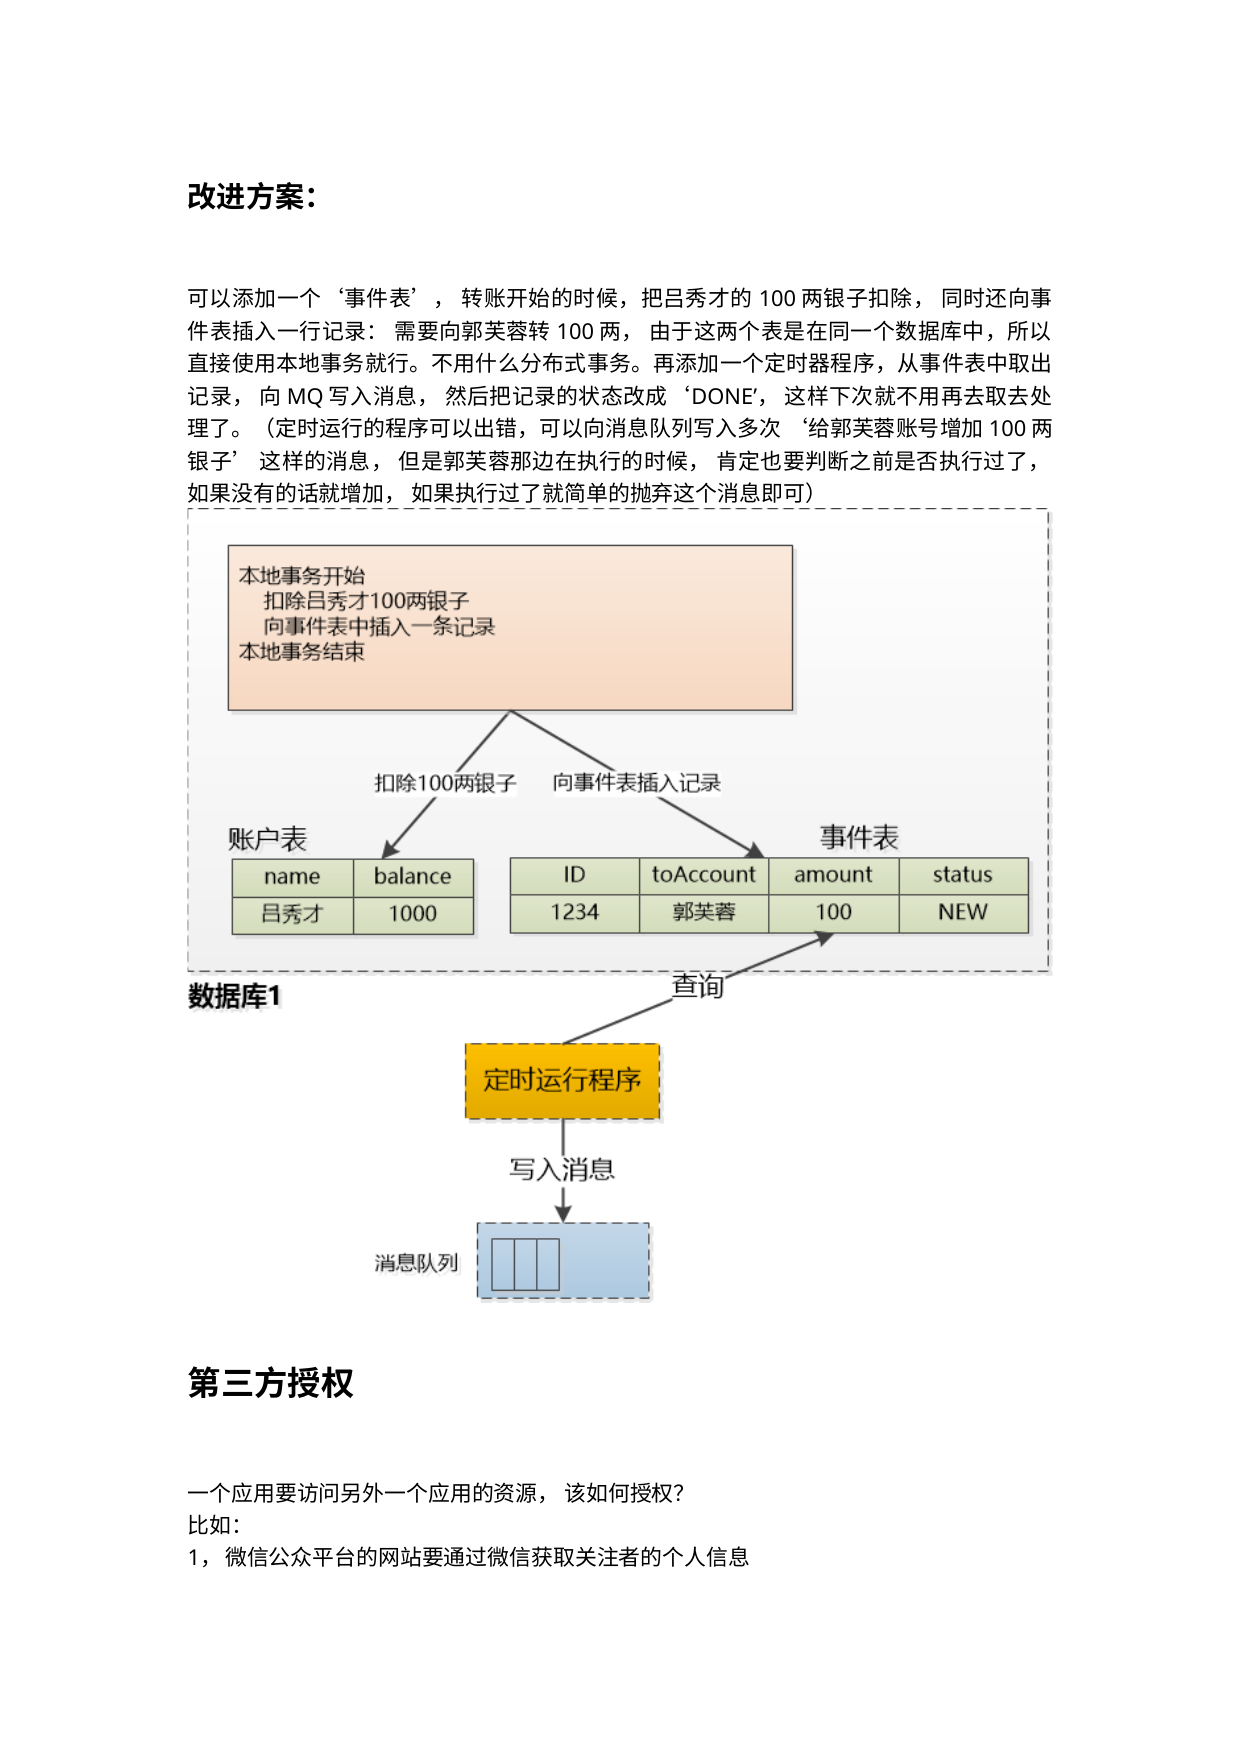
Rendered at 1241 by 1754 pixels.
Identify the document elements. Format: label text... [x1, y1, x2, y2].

text 可以添加一个‘事件表’， 转账开始的时候，把吕秀才的100两银子扣除， 同时还向事件表插入一行记录： 需要向郭芙蓉转100两， 由于这两个表是在同一个数据库中，所以直接使用本地事务就行。不用什么分布式事务。再添加一个定时器程序，从事件表中取出记录， 向MQ写入消息， 然后把记录的状态改成‘DONE’， 这样下次就不用再去取去处理了。（定时运行的程序可以出错，可以向消息队列写入多次 ‘给郭芙蓉账号增加100两银子’ 这样的消息， 但是郭芙蓉那边在执行的时候， 肯定也要判断之前是否执行过了， 如果没有的话就增加， 如果执行过了就简单的抛弃这个消息即可） [187, 281, 1053, 508]
picture [187, 508, 1053, 1303]
text 比如： [187, 1508, 1053, 1540]
list 微信公众平台的网站要通过微信获取关注者的个人信息 [187, 1540, 1053, 1573]
subtitle 第三方授权 [187, 1348, 1053, 1413]
subtitle 改进方案： [187, 162, 1053, 227]
text 一个应用要访问另外一个应用的资源， 该如何授权？ [187, 1475, 1053, 1508]
